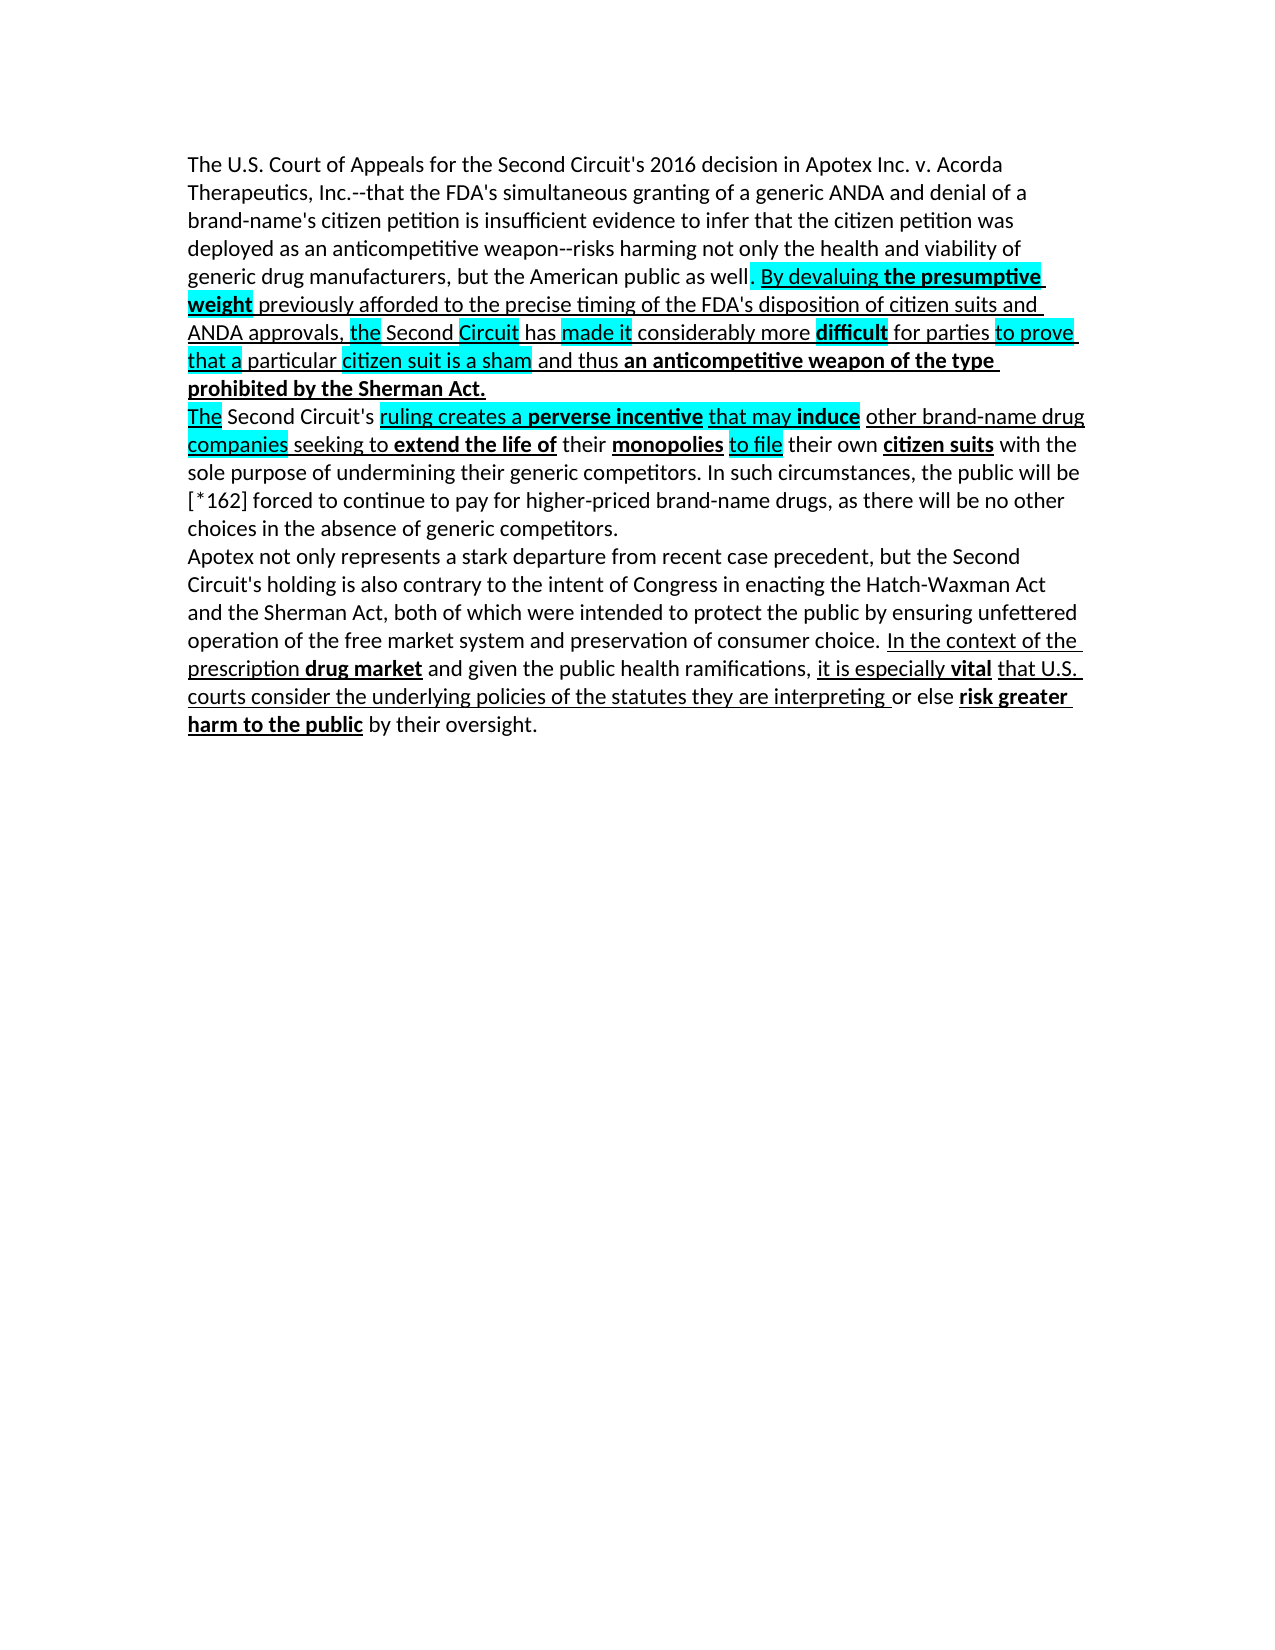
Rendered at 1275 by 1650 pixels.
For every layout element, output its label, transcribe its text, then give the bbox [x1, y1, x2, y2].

text The U.S. Court of Appeals for the Second Circuit's 2016 decision in Apotex Inc. v. Acorda Therapeutics, Inc.--that the FDA's simultaneous granting of a generic ANDA and denial of a brand-name's citizen petition is insufficient evidence to infer that the citizen petition was deployed as an anticompetitive weapon--risks harming not only the health and viability of generic drug manufacturers, but the American public as well. By devaluing the presumptive weight previously afforded to the precise timing of the FDA's disposition of citizen suits and ANDA approvals, the Second Circuit has made it considerably more difficult for parties to prove that a particular citizen suit is a sham and thus an anticompetitive weapon of the type prohibited by the Sherman Act. [187, 150, 1087, 402]
text Apotex not only represents a stark departure from recent case precedent, but the Second Circuit's holding is also contrary to the intent of Congress in enacting the Hatch-Waxman Act and the Sherman Act, both of which were intended to protect the public by ensuring unfettered operation of the free market system and preservation of consumer choice. In the context of the prescription drug market and given the public health ramifications, it is especially vital that U.S. courts consider the underlying policies of the statutes they are interpreting or else risk greater harm to the public by their oversight. [187, 542, 1087, 738]
text The Second Circuit's ruling creates a perverse incentive that may induce other brand-name drug companies seeking to extend the life of their monopolies to file their own citizen suits with the sole purpose of undermining their generic competitors. In such circumstances, the public will be [*162] forced to continue to pay for higher-priced brand-name drugs, as there will be no other choices in the absence of generic competitors. [187, 402, 1087, 542]
